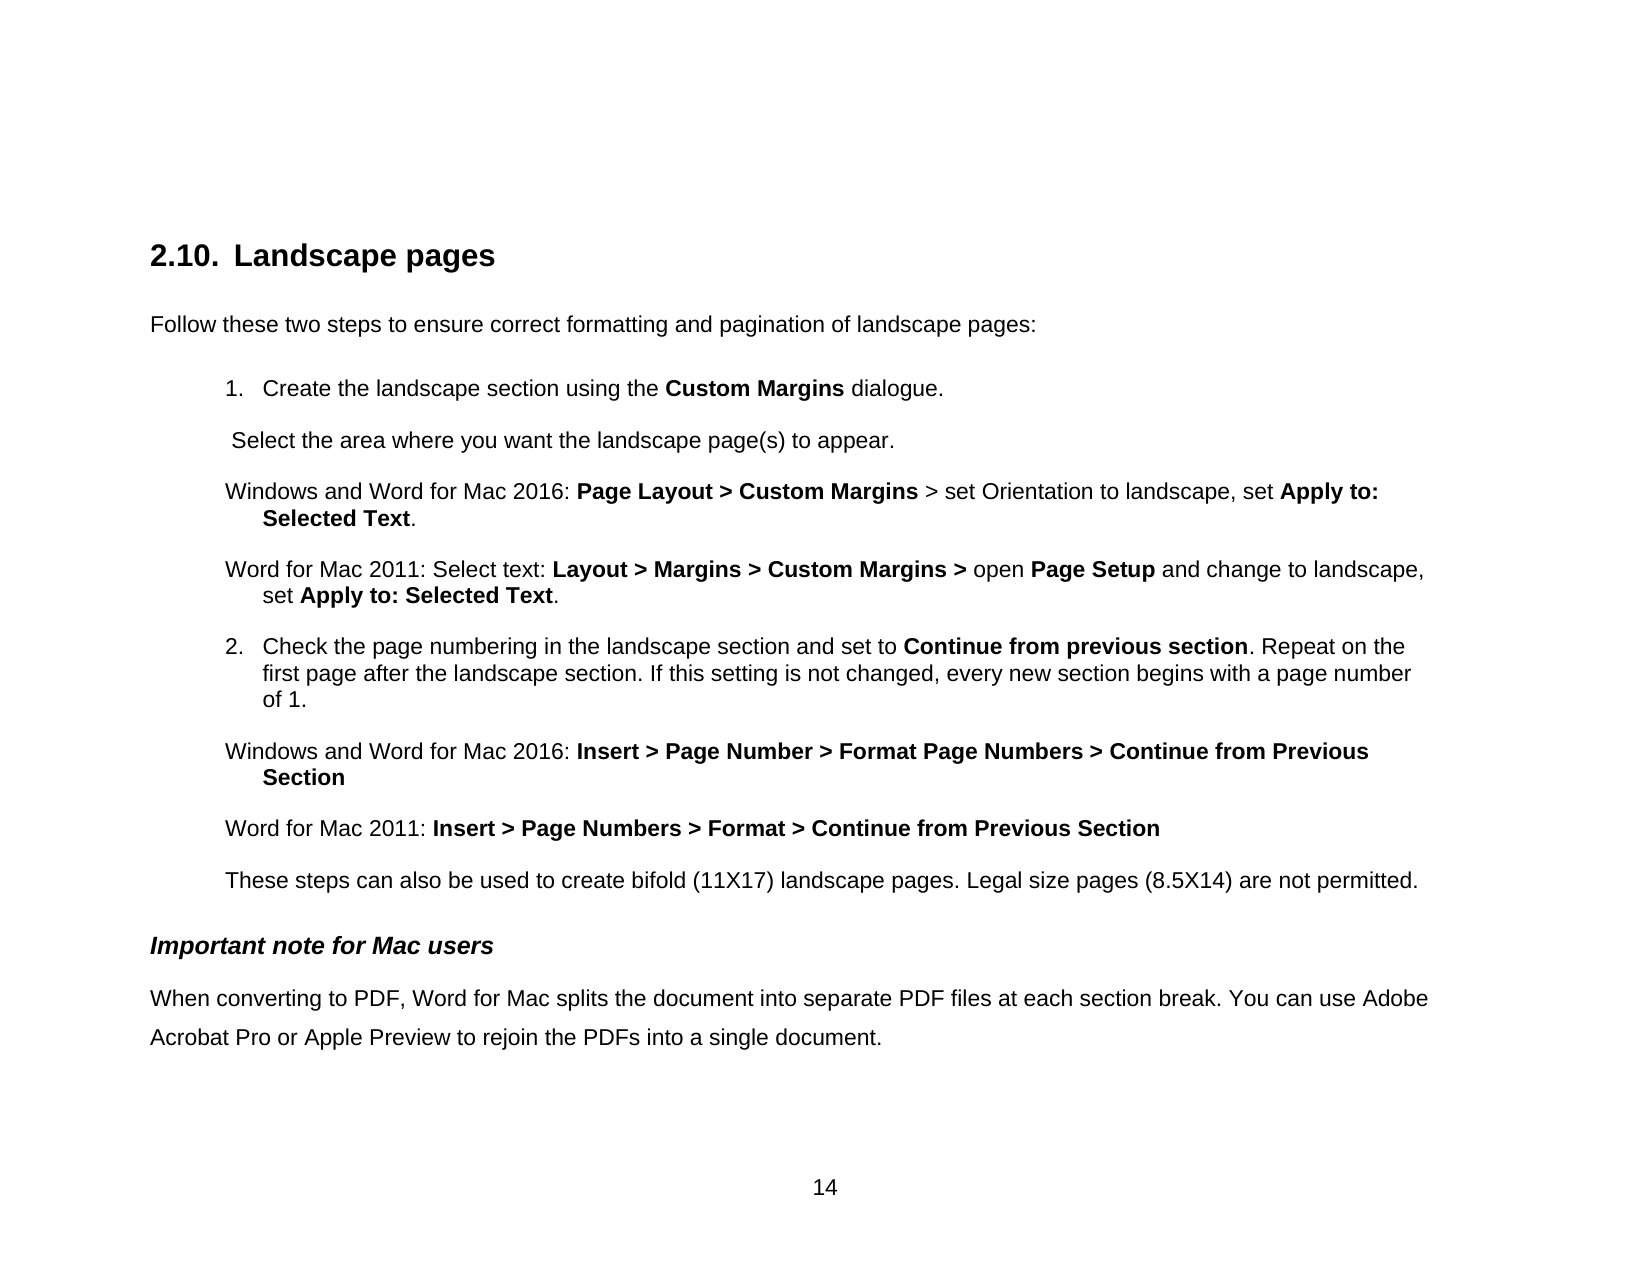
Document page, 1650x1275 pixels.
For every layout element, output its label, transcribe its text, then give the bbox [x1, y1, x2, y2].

text When converting to PDF, Word for Mac splits the document into separate PDF files at each section break. You can use Adobe Acrobat Pro or Apple Preview to rejoin the PDFs into a single document. [150, 985, 1500, 1051]
subtitle Important note for Mac users [150, 931, 1500, 960]
list Select the area where you want the landscape page(s) to appear. [225, 427, 1425, 453]
list 1. Create the landscape section using the Custom Margins dialogue. [225, 375, 1425, 402]
list Windows and Word for Mac 2016: Page Layout > Custom Margins > set Orientation to landscape, set Apply to: Selected Text. [225, 478, 1425, 531]
list Word for Mac 2011: Insert > Page Numbers > Format > Continue from Previous Section [225, 815, 1425, 842]
list Windows and Word for Mac 2016: Insert > Page Number > Format Page Numbers > Continue from Previous Section [225, 738, 1425, 790]
list 2. Check the page numbering in the landscape section and set to Continue from previous section. Repeat on the first page after the landscape section. If this setting is not changed, every new section begins with a page number of 1. [225, 633, 1425, 713]
subtitle Landscape pages [150, 237, 1500, 273]
text These steps can also be used to create bifold (11X17) landscape pages. Legal size pages (8.5X14) are not permitted. [150, 867, 1500, 893]
text Follow these two steps to ensure correct formatting and pagination of landscape pages: [150, 311, 1500, 337]
list Word for Mac 2011: Select text: Layout > Margins > Custom Margins > open Page Setup and change to landscape, set Apply to: Selected Text. [225, 556, 1425, 608]
